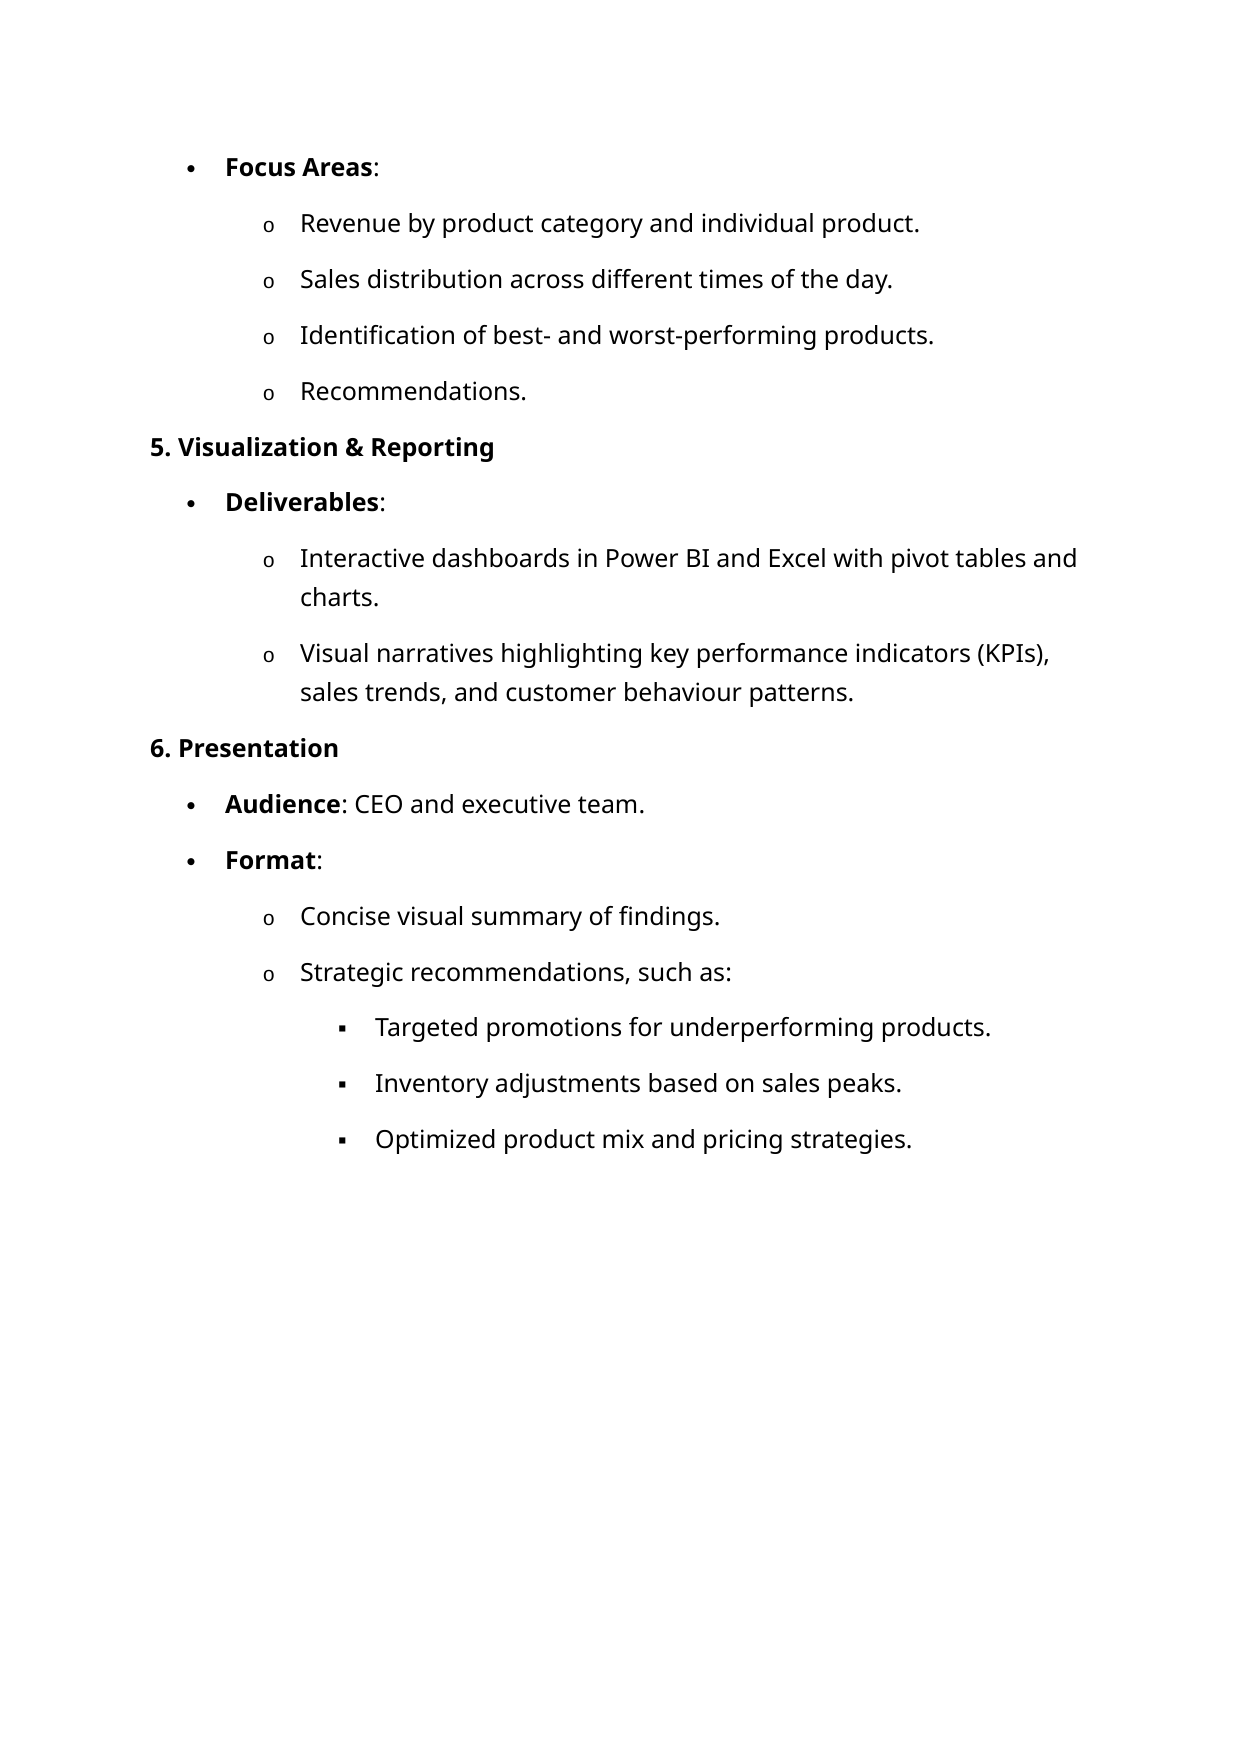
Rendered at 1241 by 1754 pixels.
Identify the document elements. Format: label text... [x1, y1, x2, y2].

list Visual narratives highlighting key performance indicators (KPIs), sales trends, and customer behaviour patterns. [262, 636, 1090, 709]
list Focus Areas: [187, 150, 1090, 184]
list Targeted promotions for underperforming products. [337, 1010, 1090, 1044]
list Deliverables: [187, 485, 1090, 519]
list Concise visual summary of findings. [262, 898, 1090, 932]
list Inventory adjustments based on sales peaks. [337, 1066, 1090, 1100]
list Revenue by product category and individual product. [262, 206, 1090, 240]
list Recommendations. [262, 373, 1090, 407]
text 6. Presentation [150, 731, 1090, 765]
text 5. Visualization & Reporting [150, 429, 1090, 463]
list Optimized product mix and pricing strategies. [337, 1122, 1090, 1156]
list Format: [187, 842, 1090, 877]
list Audience: CEO and executive team. [187, 787, 1090, 821]
list Strategic recommendations, such as: [262, 954, 1090, 988]
list Interactive dashboards in Power BI and Excel with pivot tables and charts. [262, 541, 1090, 614]
list Sales distribution across different times of the day. [262, 262, 1090, 296]
list Identification of best- and worst-performing products. [262, 317, 1090, 352]
